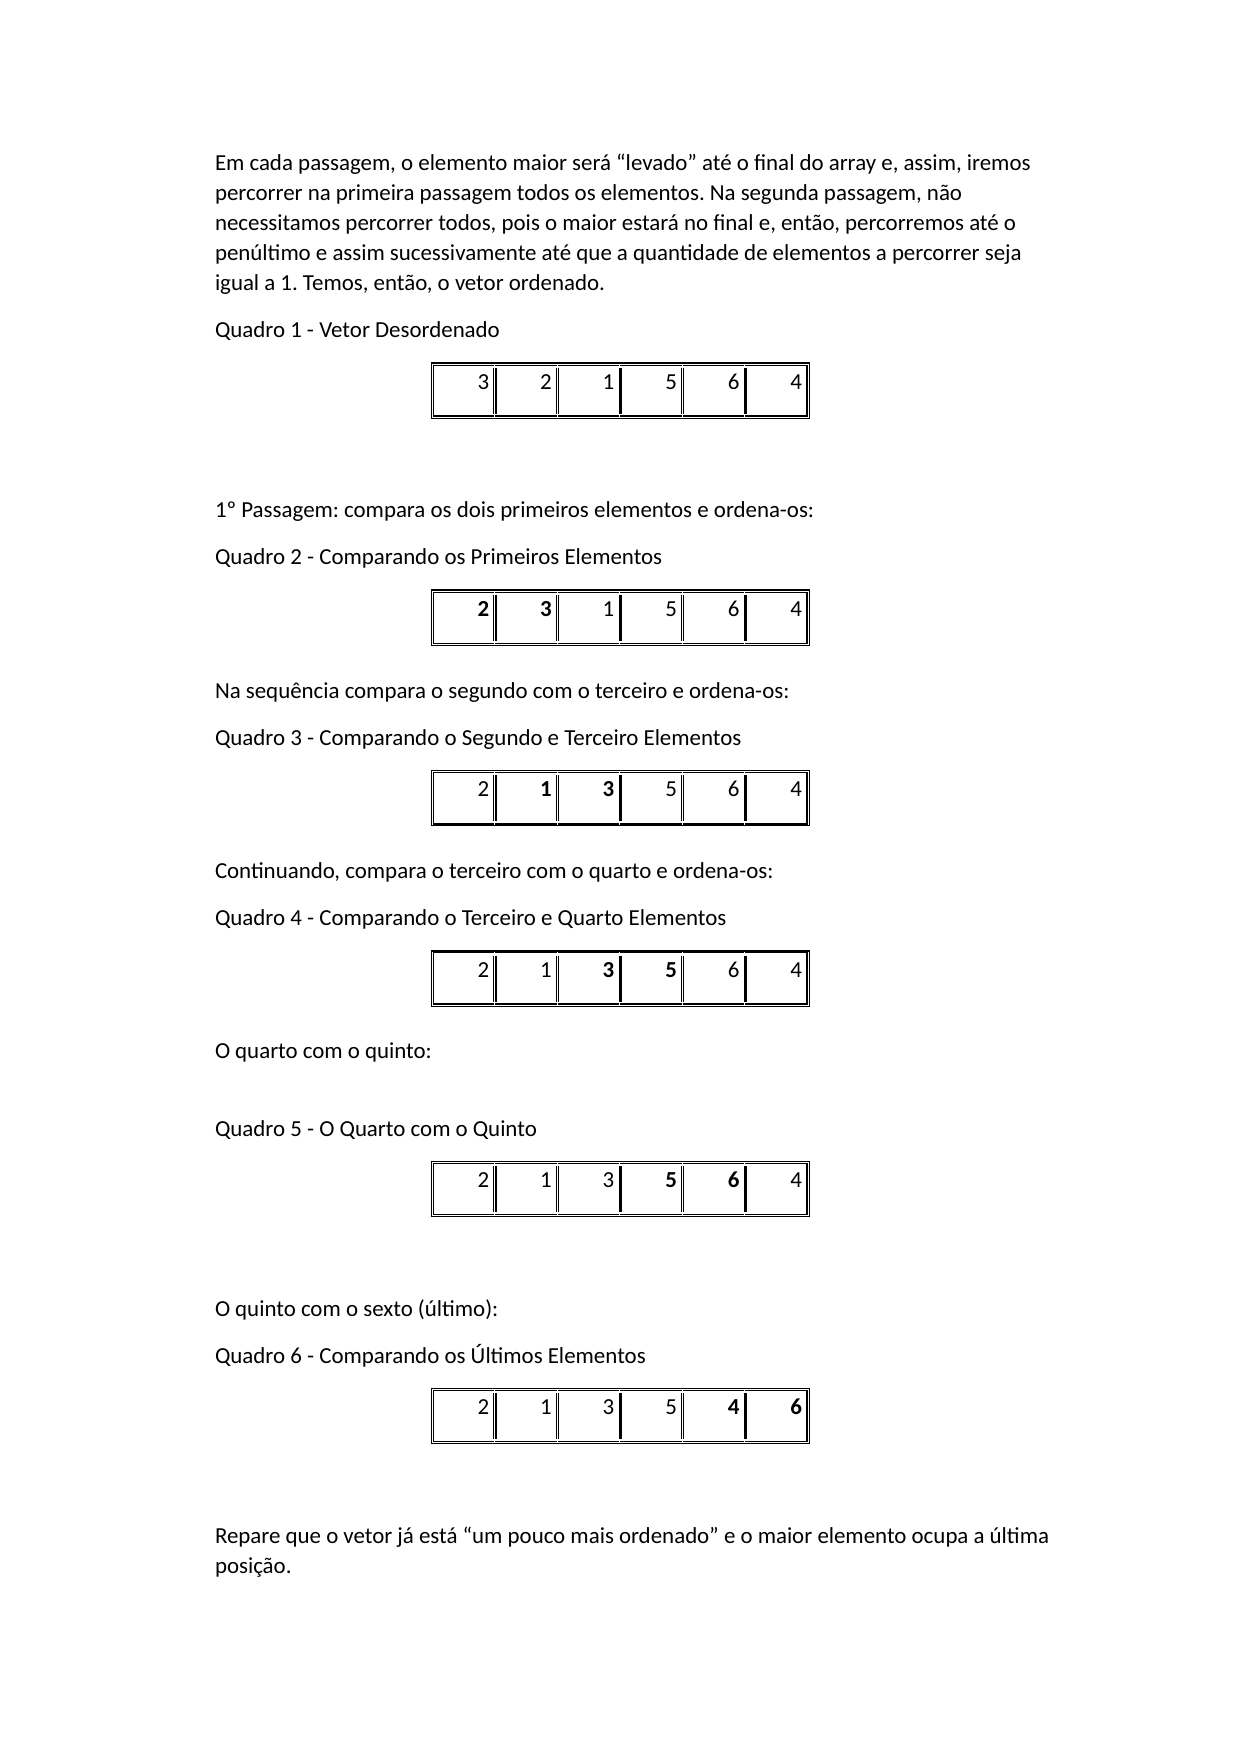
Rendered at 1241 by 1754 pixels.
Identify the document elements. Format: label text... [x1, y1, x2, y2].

table_header 2 [432, 771, 495, 823]
text 1º Passagem: compara os dois primeiros elementos e ordena-os: [215, 496, 1063, 524]
table_header 5 [620, 773, 683, 823]
table_header 3 [558, 771, 620, 823]
table_header 4 [745, 773, 806, 823]
text Em cada passagem, o elemento maior será “levado” até o final do array e, assim, iremos percorrer na primeira passagem todos os elementos. Na segunda passagem, não necessitamos percorrer todos, pois o maior estará no final e, então, percorremos até o penúltimo e assim sucessivamente até que a quantidade de elementos a percorrer seja igual a 1. Temos, então, o vetor ordenado. [215, 148, 1063, 296]
table_header 1 [558, 364, 620, 415]
table_header 1 [495, 1391, 557, 1441]
table_header 4 [745, 593, 806, 642]
table_header 5 [620, 366, 683, 415]
text Continuando, compara o terceiro com o quarto e ordena-os: [215, 826, 1063, 884]
table_header 6 [683, 771, 745, 823]
table_header 1 [495, 773, 557, 823]
table_header 5 [620, 1391, 683, 1441]
table_header 6 [683, 591, 745, 642]
text O quinto com o sexto (último): [215, 1294, 1063, 1322]
table_header 6 [683, 952, 745, 1003]
text Quadro 2 - Comparando os Primeiros Elementos [215, 542, 1063, 571]
table_header 6 [683, 1162, 745, 1214]
table_header 3 [558, 1162, 620, 1214]
text Quadro 5 - O Quarto com o Quinto [215, 1114, 1063, 1142]
text O quarto com o quinto: [215, 1006, 1063, 1095]
table_header 3 [558, 1389, 620, 1441]
table_header 4 [745, 953, 806, 1003]
table_header 5 [620, 593, 683, 642]
table_header 4 [745, 366, 806, 415]
table_header 4 [745, 1164, 806, 1214]
table_header 5 [620, 953, 683, 1003]
text Quadro 3 - Comparando o Segundo e Terceiro Elementos [215, 723, 1063, 751]
table_header 2 [434, 591, 495, 642]
table_header 5 [620, 1164, 683, 1214]
table_header 1 [558, 591, 620, 642]
table_header 4 [683, 1389, 745, 1441]
table_header 2 [495, 366, 557, 415]
text Quadro 1 - Vetor Desordenado [215, 315, 1063, 343]
text Repare que o vetor já está “um pouco mais ordenado” e o maior elemento ocupa a última posição. [215, 1521, 1063, 1579]
table_header 1 [495, 1164, 557, 1214]
table_header 2 [432, 1162, 495, 1214]
table_header 3 [558, 952, 620, 1003]
table_header 2 [434, 952, 495, 1003]
text Quadro 4 - Comparando o Terceiro e Quarto Elementos [215, 903, 1063, 931]
table_header 3 [495, 593, 557, 642]
table_header 2 [432, 1389, 495, 1441]
table_header 3 [434, 364, 495, 415]
table_header 6 [745, 1391, 806, 1441]
table_header 1 [495, 953, 557, 1003]
text Quadro 6 - Comparando os Últimos Elementos [215, 1341, 1063, 1369]
table_header 6 [683, 364, 745, 415]
text Na sequência compara o segundo com o terceiro e ordena-os: [215, 646, 1063, 704]
